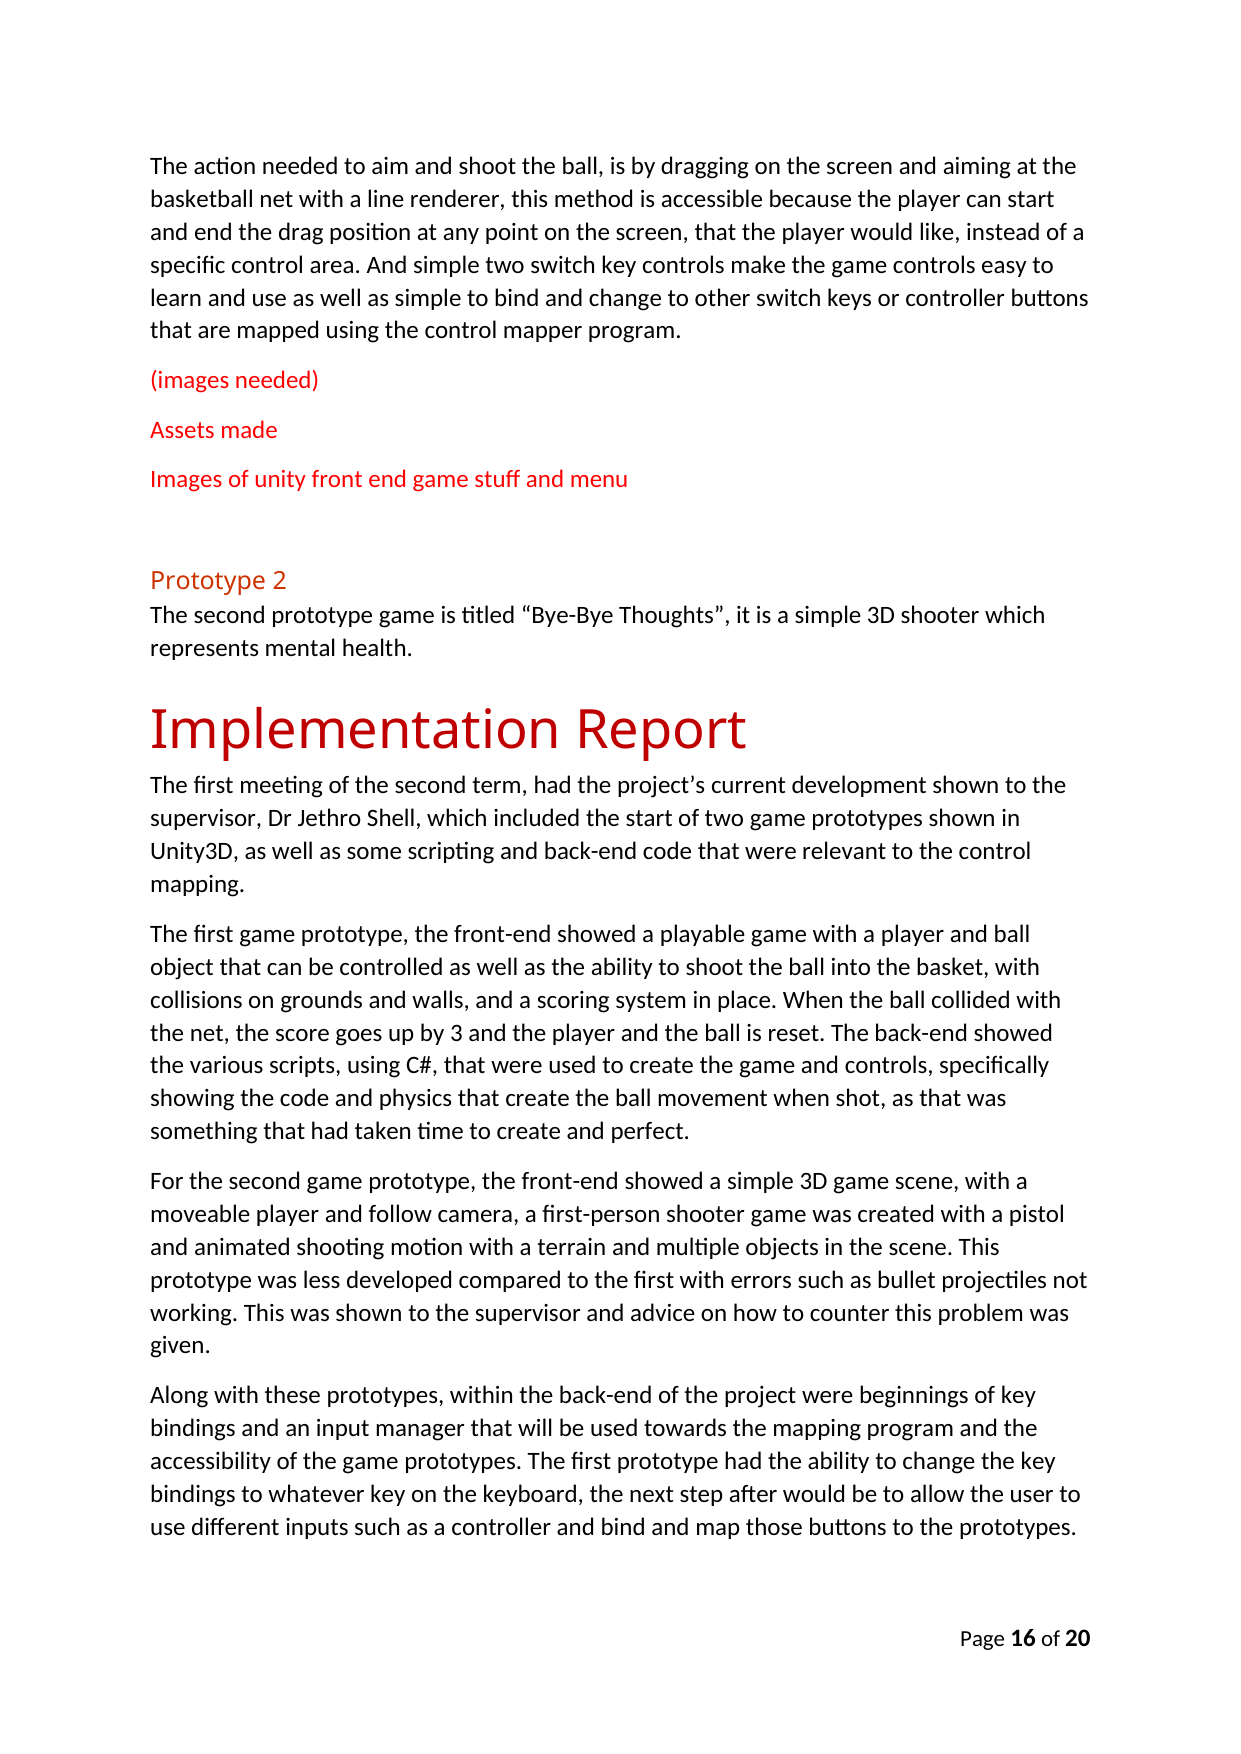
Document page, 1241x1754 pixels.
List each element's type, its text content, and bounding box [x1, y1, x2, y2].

subtitle References [150, 1305, 1090, 1379]
text The first game prototype, the front-end showed a playable game with a player and ball object that can be controlled as well as the ability to shoot the ball into the basket, with collisions on grounds and walls, and a scoring system in place. When the ball collided with the net, the score goes up by 3 and the player and the ball is reset. The back-end showed the various scripts, using C#, that were used to create the game and controls, specifically showing the code and physics that create the ball movement when shot, as that was something that had taken time to create and perfect. [150, 654, 1090, 882]
text For the second game prototype, the front-end showed a simple 3D game scene, with a moveable player and follow camera, a first-person shooter game was created with a pistol and animated shooting motion with a terrain and multiple objects in the scene. This prototype was less developed compared to the first with errors such as bullet projectiles not working. This was shown to the supervisor and advice on how to counter this problem was given. [150, 901, 1090, 1096]
text AbleGamers. (n.d.). History of Adaptive Tech. [online] Available at: https://ablegamers.org/history-of-accessibility-in-gaming/ [Accessed 10 Jan. 2022]. [150, 1444, 1090, 1519]
text Assets made [150, 150, 1090, 181]
text The first meeting of the second term, had the project’s current development shown to the supervisor, Dr Jethro Shell, which included the start of two game prototypes shown in Unity3D, as well as some scripting and back-end code that were relevant to the control mapping. [150, 506, 1090, 635]
text Along with these prototypes, within the back-end of the project were beginnings of key bindings and an input manager that will be used towards the mapping program and the accessibility of the game prototypes. The first prototype had the ability to change the key bindings to whatever key on the keyboard, the next step after would be to allow the user to use different inputs such as a controller and bind and map those buttons to the prototypes. [150, 1116, 1090, 1278]
subtitle Implementation Report [150, 426, 1090, 500]
text Images of unity front end game stuff and menu [150, 199, 1090, 230]
subtitle Prototype 2 [150, 299, 1090, 333]
text The second prototype game is titled “Bye-Bye Thoughts”, it is a simple 3D shooter which represents mental health. [150, 336, 1090, 399]
subtitle Bibliography [150, 1389, 1090, 1440]
